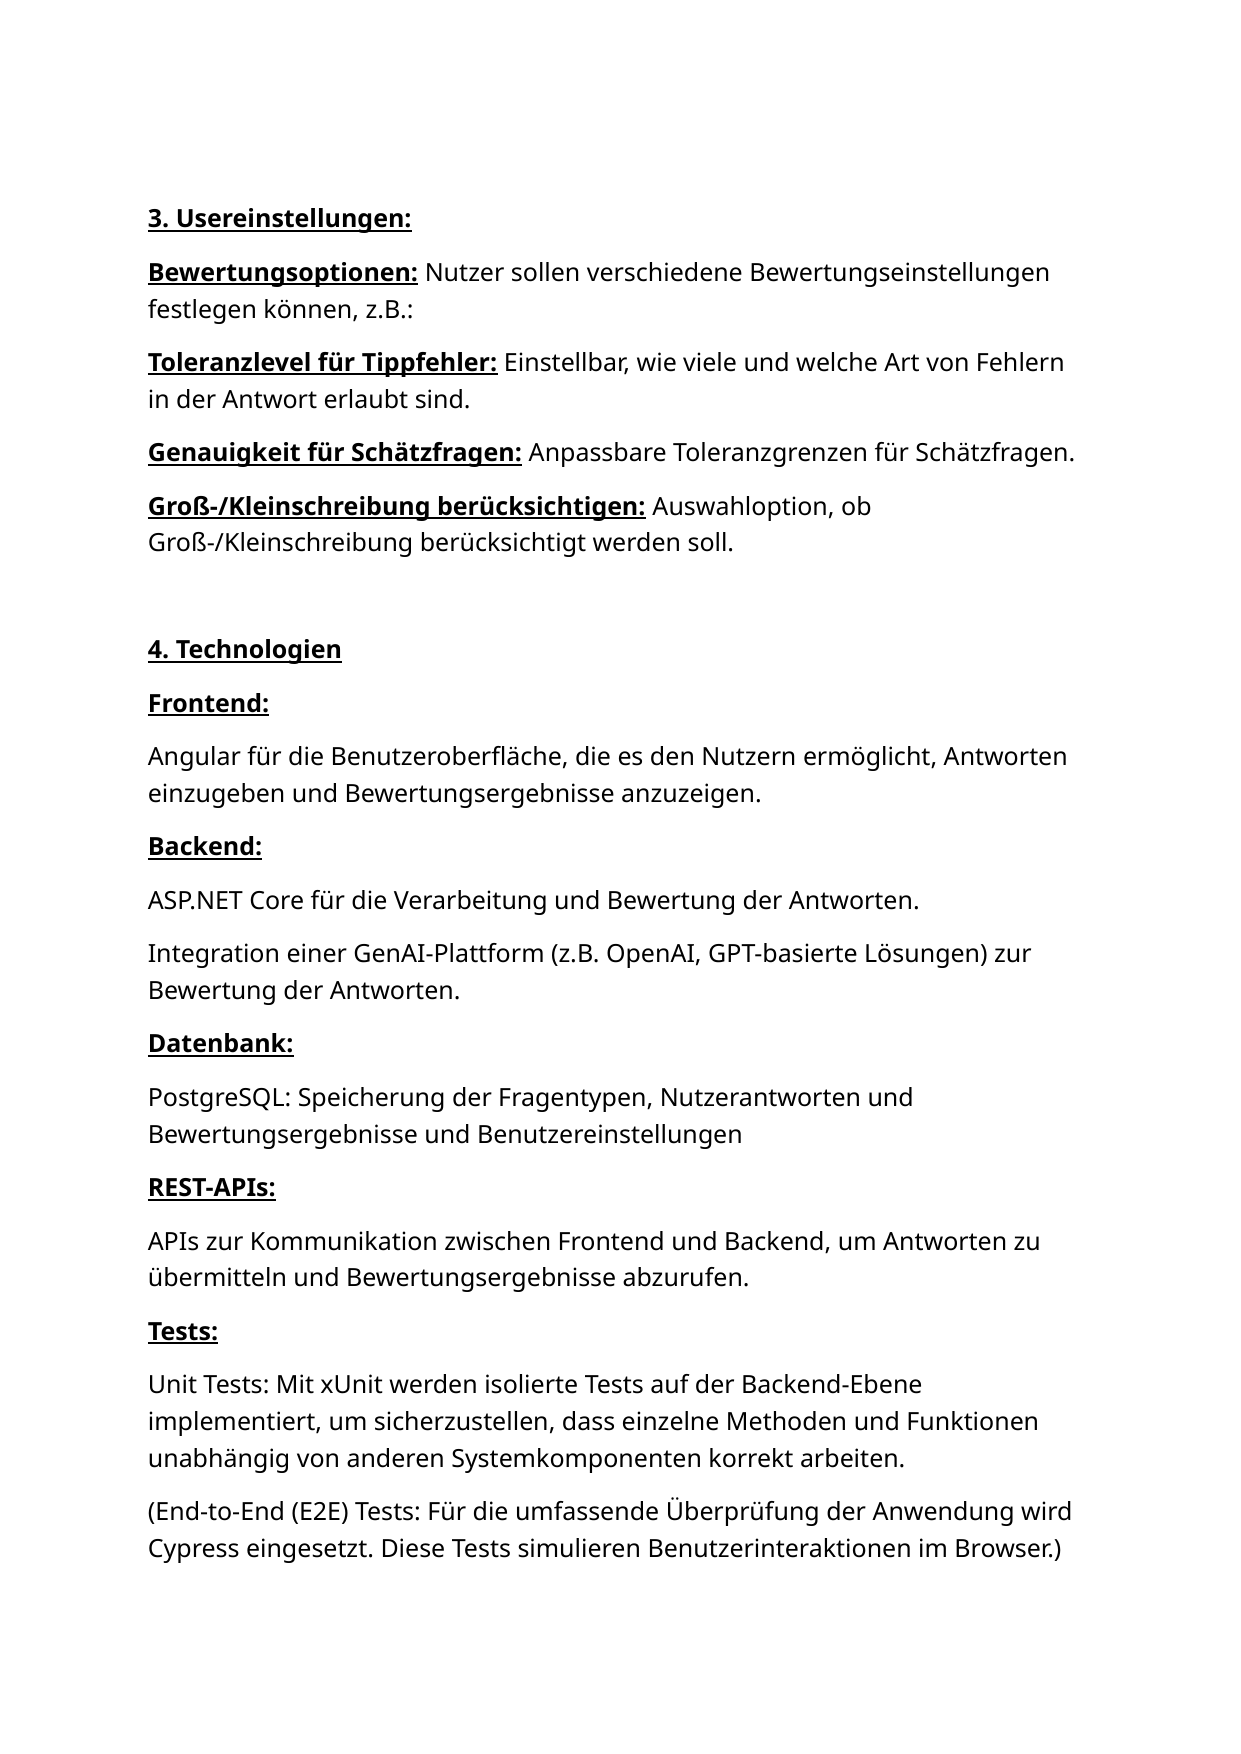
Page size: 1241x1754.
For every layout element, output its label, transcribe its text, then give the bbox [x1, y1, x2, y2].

text PostgreSQL: Speicherung der Fragentypen, Nutzerantworten und Bewertungsergebnisse und Benutzereinstellungen [148, 1079, 1093, 1150]
text Integration einer GenAI-Plattform (z.B. OpenAI, GPT-basierte Lösungen) zur Bewertung der Antworten. [148, 936, 1093, 1007]
text Frontend: [148, 685, 1093, 719]
text (End-to-End (E2E) Tests: Für die umfassende Überprüfung der Anwendung wird Cypress eingesetzt. Diese Tests simulieren Benutzerinteraktionen im Browser.) [148, 1494, 1093, 1565]
text Groß-/Kleinschreibung berücksichtigen: Auswahloption, ob Groß-/Kleinschreibung berücksichtigt werden soll. [148, 488, 1093, 559]
text Genauigkeit für Schätzfragen: Anpassbare Toleranzgrenzen für Schätzfragen. [148, 435, 1093, 469]
text 4. Technologien [148, 632, 1093, 666]
text 3. Usereinstellungen: [148, 201, 1093, 235]
text REST-APIs: [148, 1170, 1093, 1204]
text Datenbank: [148, 1026, 1093, 1060]
text Angular für die Benutzeroberfläche, die es den Nutzern ermöglicht, Antworten einzugeben und Bewertungsergebnisse anzuzeigen. [148, 739, 1093, 810]
text Unit Tests: Mit xUnit werden isolierte Tests auf der Backend-Ebene implementiert, um sicherzustellen, dass einzelne Methoden und Funktionen unabhängig von anderen Systemkomponenten korrekt arbeiten. [148, 1367, 1093, 1474]
text Toleranzlevel für Tippfehler: Einstellbar, wie viele und welche Art von Fehlern in der Antwort erlaubt sind. [148, 345, 1093, 416]
text Tests: [148, 1313, 1093, 1347]
text ASP.NET Core für die Verarbeitung und Bewertung der Antworten. [148, 882, 1093, 917]
text APIs zur Kommunikation zwischen Frontend und Backend, um Antworten zu übermitteln und Bewertungsergebnisse abzurufen. [148, 1223, 1093, 1294]
text Backend: [148, 829, 1093, 863]
text Bewertungsoptionen: Nutzer sollen verschiedene Bewertungseinstellungen festlegen können, z.B.: [148, 254, 1093, 325]
